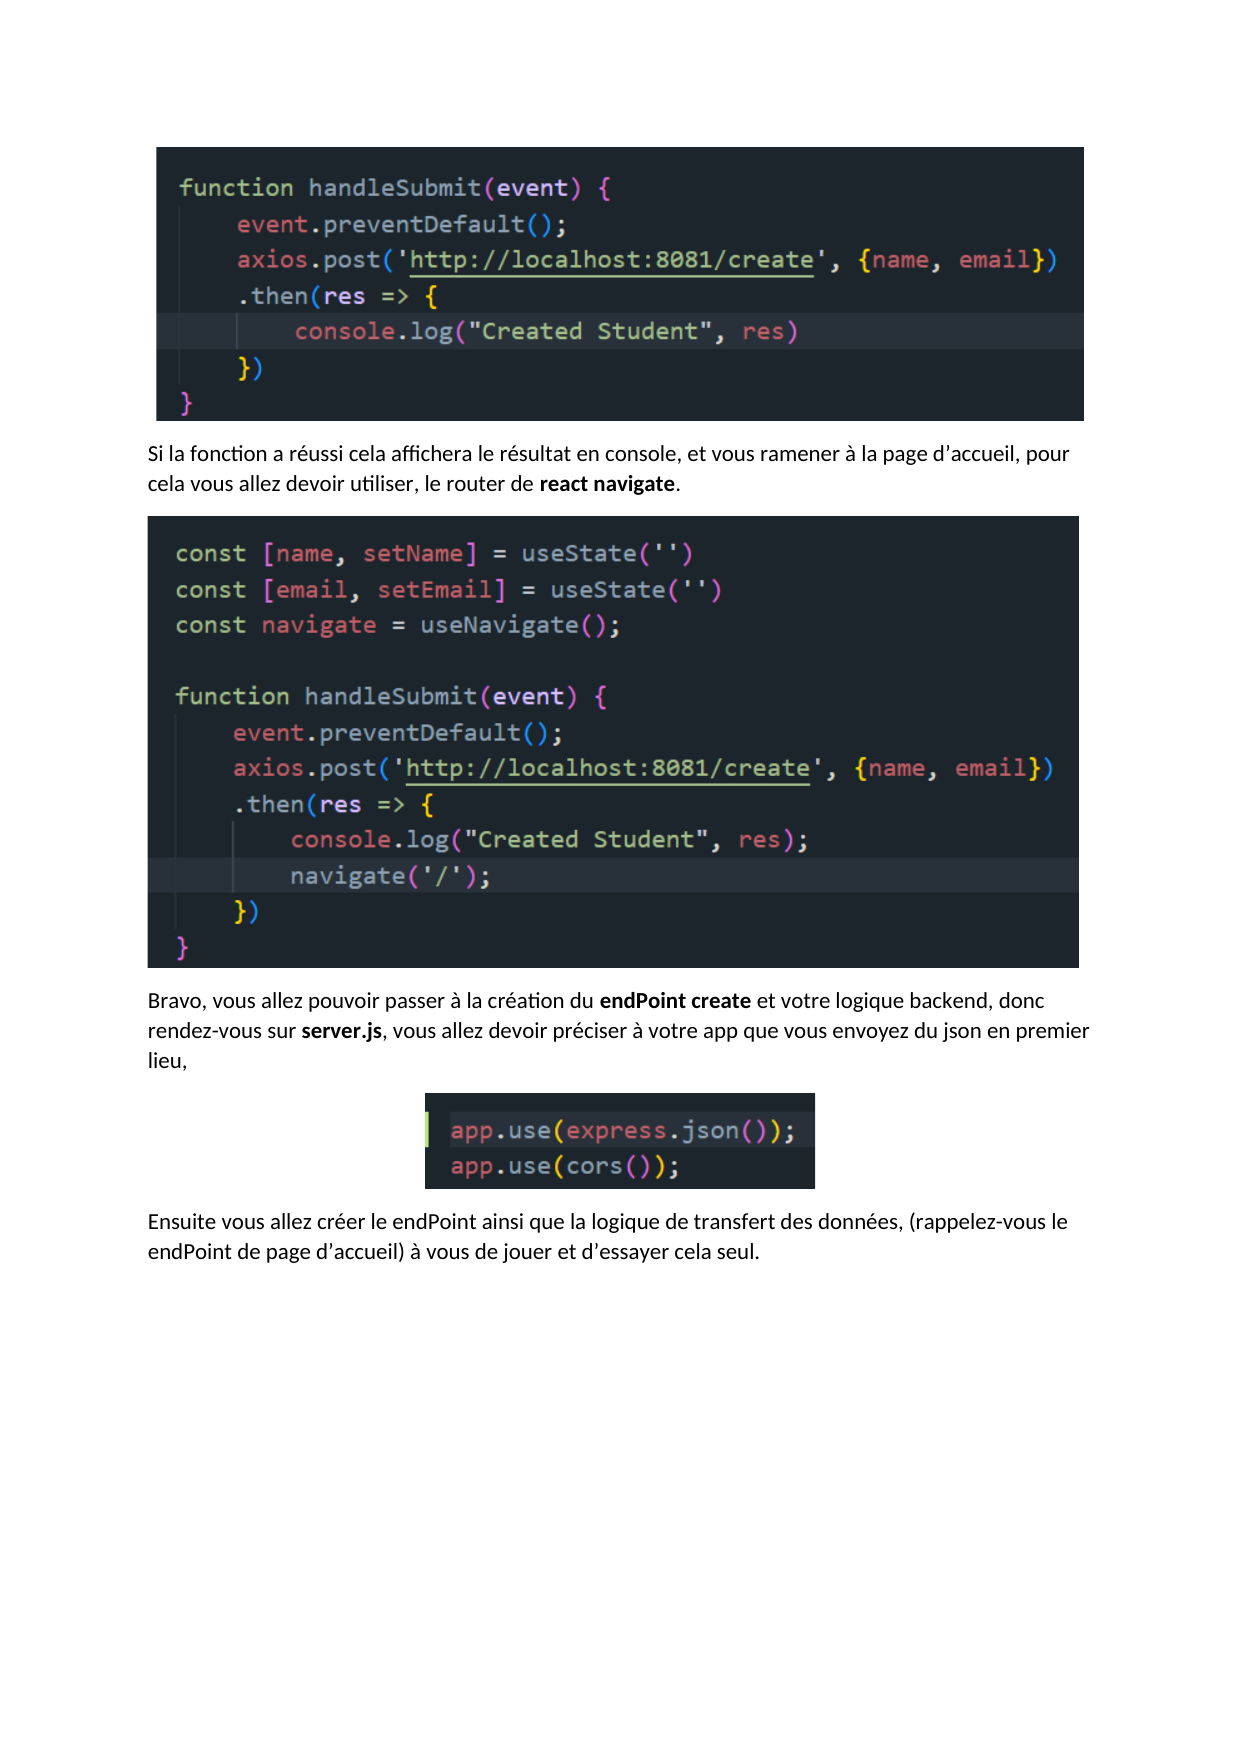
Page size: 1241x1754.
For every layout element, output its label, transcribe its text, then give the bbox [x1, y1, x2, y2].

picture [425, 1093, 816, 1189]
picture [156, 147, 1084, 421]
text Si la fonction a réussi cela affichera le résultat en console, et vous ramener à la page d’accueil, pour cela vous allez devoir utiliser, le router de react navigate. [148, 439, 1093, 497]
text Bravo, vous allez pouvoir passer à la création du endPoint create et votre logique backend, donc rendez-vous sur server.js, vous allez devoir préciser à votre app que vous envoyez du json en premier lieu, [148, 986, 1093, 1074]
picture [147, 516, 1079, 968]
text Ensuite vous allez créer le endPoint ainsi que la logique de transfert des données, (rappelez-vous le endPoint de page d’accueil) à vous de jouer et d’essayer cela seul. [148, 1207, 1093, 1266]
